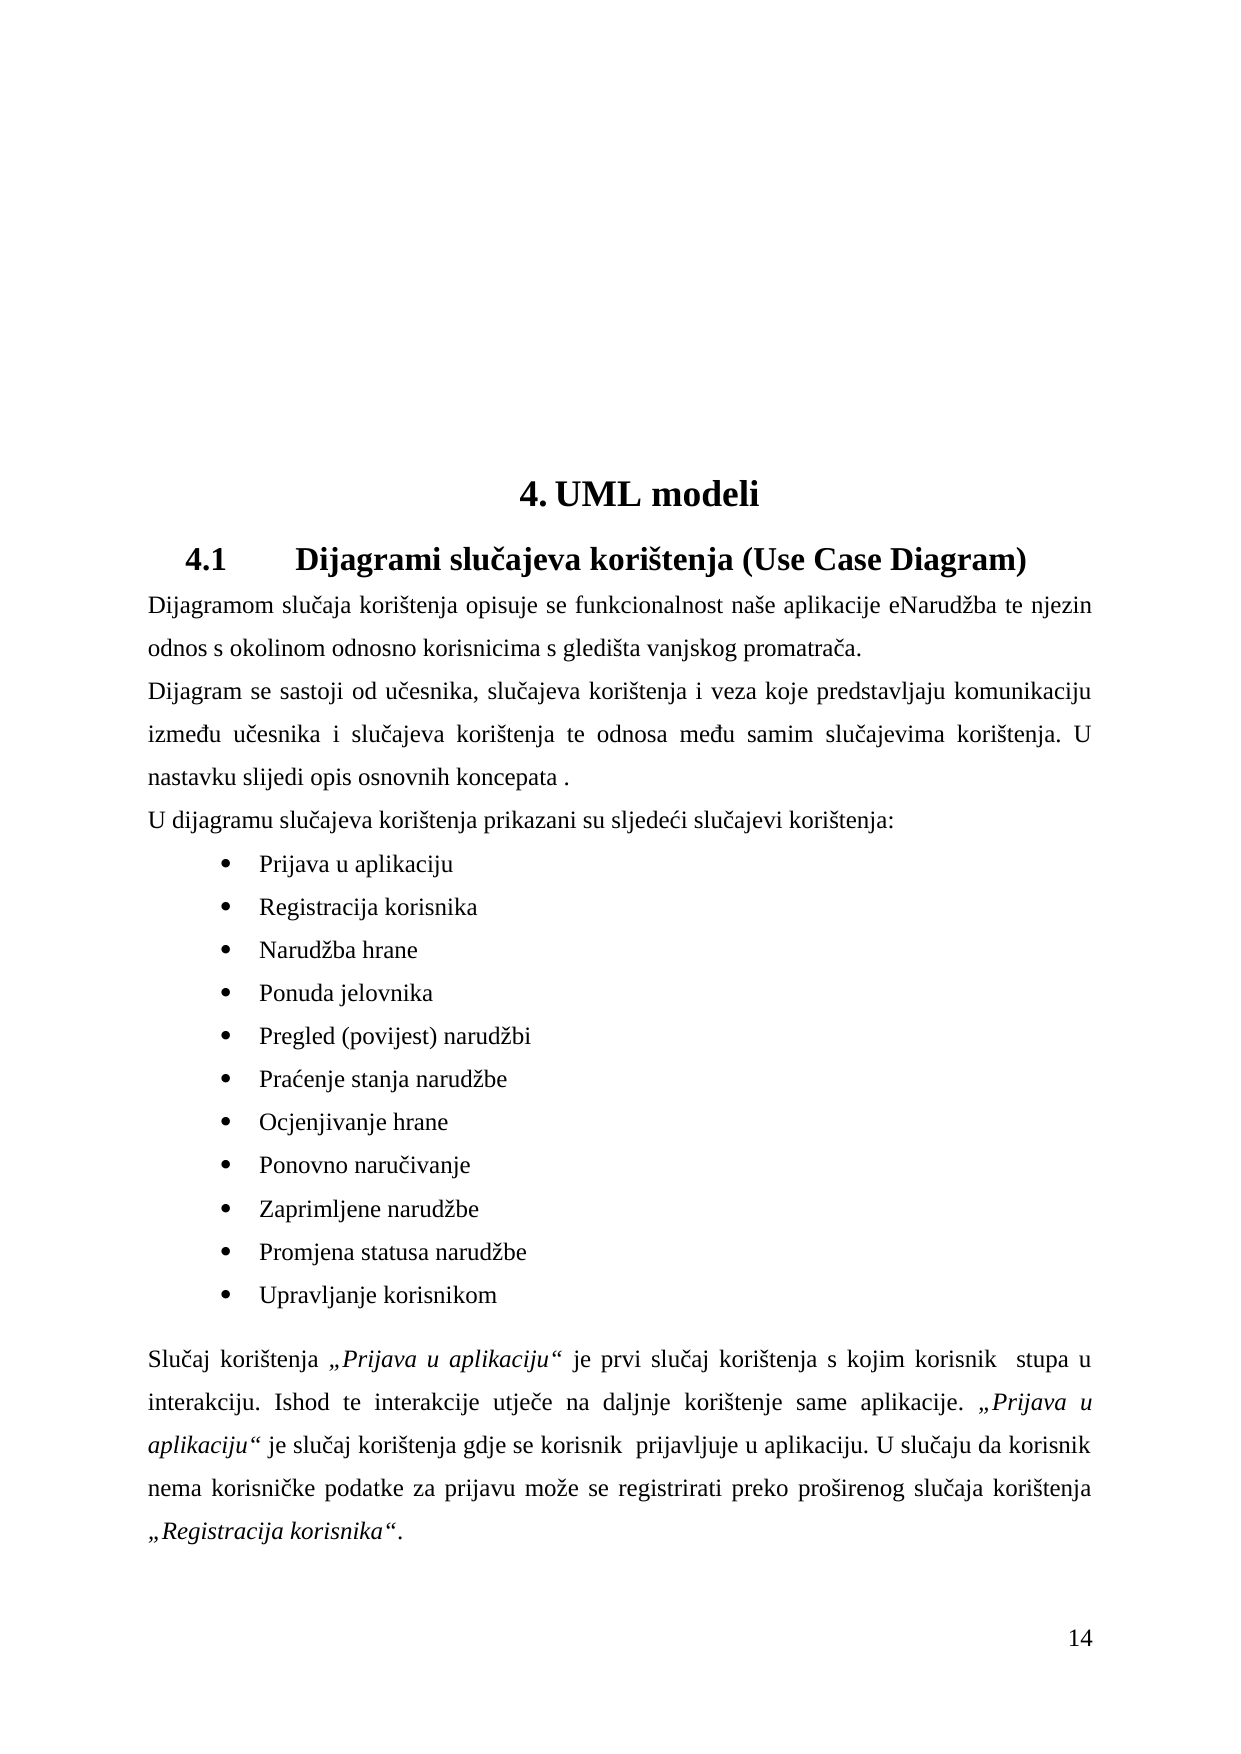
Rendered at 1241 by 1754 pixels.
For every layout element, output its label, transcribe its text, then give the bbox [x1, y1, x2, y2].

list Upravljanje korisnikom [221, 1280, 1093, 1309]
list Registracija korisnika [221, 892, 1093, 921]
text U dijagramu slučajeva korištenja prikazani su sljedeći slučajevi korištenja: [148, 806, 1093, 834]
list Praćenje stanja narudžbe [221, 1064, 1093, 1093]
list Promjena statusa narudžbe [221, 1237, 1093, 1266]
list Zaprimljene narudžbe [221, 1194, 1093, 1222]
list Narudžba hrane [221, 935, 1093, 964]
text UML modeli [186, 471, 1093, 514]
list Pregled (povijest) narudžbi [221, 1021, 1093, 1050]
list Ocjenjivanje hrane [221, 1107, 1093, 1136]
text Dijagramom slučaja korištenja opisuje se funkcionalnost naše aplikacije eNarudžba te njezin odnos s okolinom odnosno korisnicima s gledišta vanjskog promatrača. [148, 590, 1093, 662]
list Ponuda jelovnika [221, 978, 1093, 1007]
list Prijava u aplikaciju [221, 849, 1093, 877]
list Ponovno naručivanje [221, 1151, 1093, 1179]
text Slučaj korištenja „Prijava u aplikaciju“ je prvi slučaj korištenja s kojim korisnik stupa u interakciju. Ishod te interakcije utječe na daljnje korištenje same aplikacije. „Prijava u aplikaciju“ je slučaj korištenja gdje se korisnik prijavljuje u aplikaciju. U slučaju da korisnik nema korisničke podatke za prijavu može se registrirati preko proširenog slučaja korištenja „Registracija korisnika“. [148, 1344, 1093, 1545]
list Dijagrami slučajeva korištenja (Use Case Diagram) [185, 539, 1093, 577]
text Dijagram se sastoji od učesnika, slučajeva korištenja i veza koje predstavljaju komunikaciju između učesnika i slučajeva korištenja te odnosa među samim slučajevima korištenja. U nastavku slijedi opis osnovnih koncepata . [148, 676, 1093, 791]
